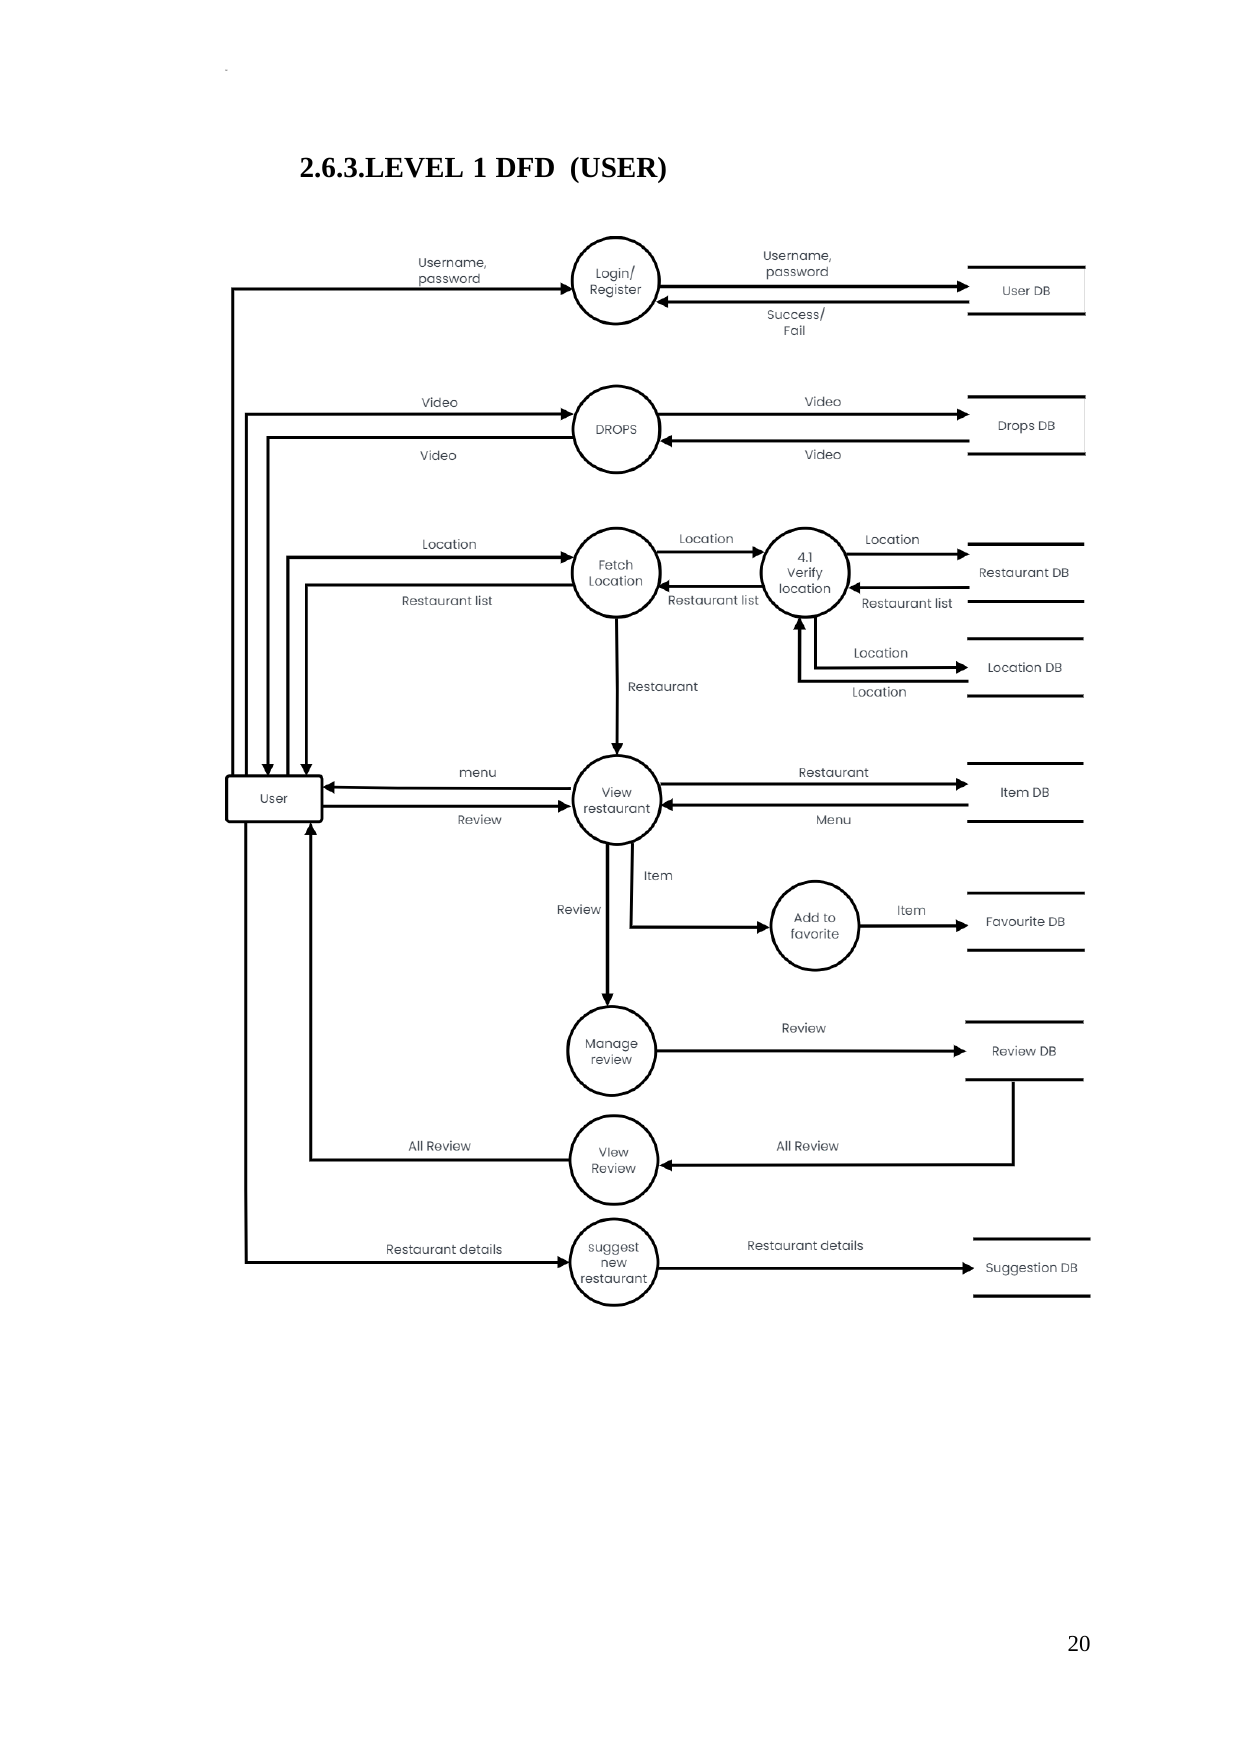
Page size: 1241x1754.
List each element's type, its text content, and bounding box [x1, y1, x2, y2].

picture [225, 236, 1091, 1307]
subtitle LEVEL 1 DFD (USER) [299, 150, 1090, 183]
